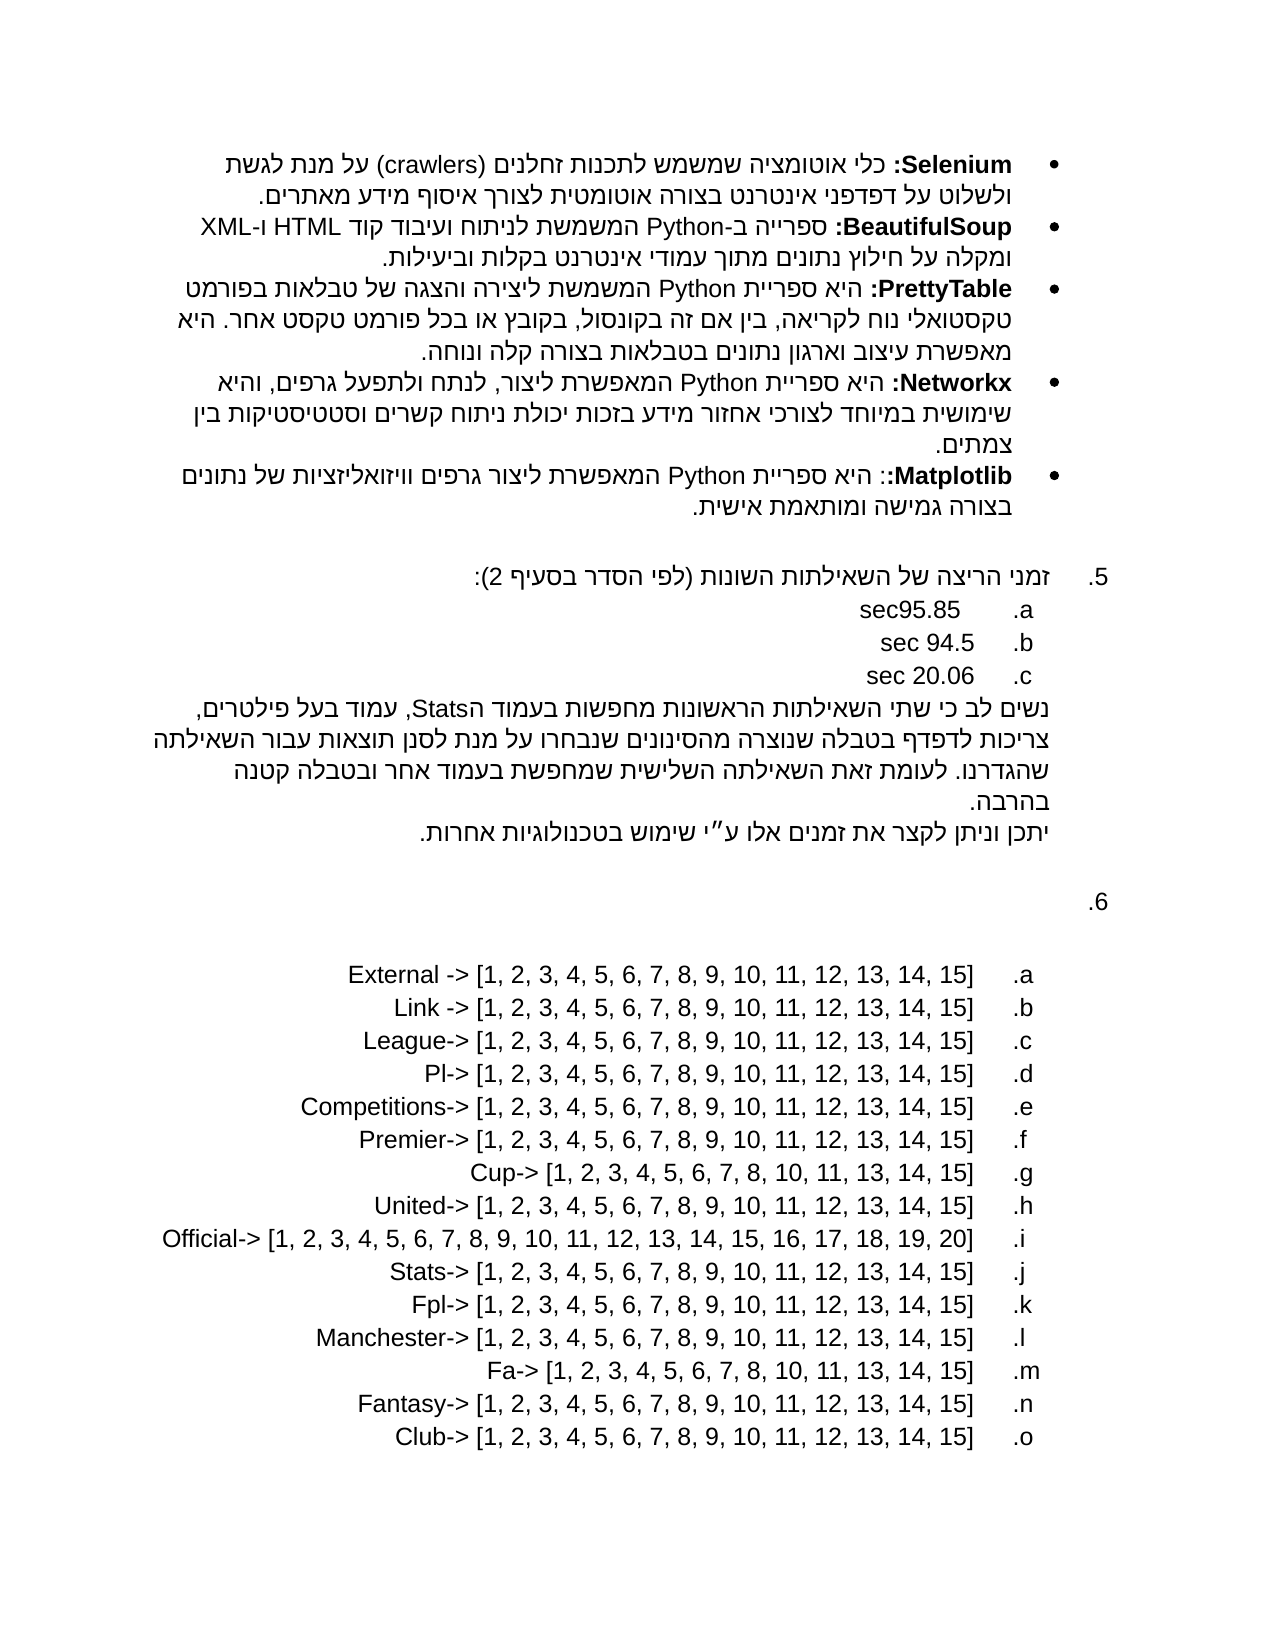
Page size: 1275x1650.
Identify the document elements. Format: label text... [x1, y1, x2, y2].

list Fantasy-> [1, 2, 3, 4, 5, 6, 7, 8, 9, 10, 11, 12, 13, 14, 15] [150, 1389, 1012, 1418]
list PrettyTable: היא ספריית Python המשמשת ליצירה והצגה של טבלאות בפורמט טקסטואלי נוח לקריאה, בין אם זה בקונסול, בקובץ או בכל פורמט טקסט אחר. היא מאפשרת עיצוב וארגון נתונים בטבלאות בצורה קלה ונוחה. [150, 274, 1050, 365]
list Fpl-> [1, 2, 3, 4, 5, 6, 7, 8, 9, 10, 11, 12, 13, 14, 15] [150, 1290, 1012, 1319]
list Official-> [1, 2, 3, 4, 5, 6, 7, 8, 9, 10, 11, 12, 13, 14, 15, 16, 17, 18, 19, 20] [150, 1224, 1012, 1253]
list League-> [1, 2, 3, 4, 5, 6, 7, 8, 9, 10, 11, 12, 13, 14, 15] [150, 1026, 1012, 1054]
list נשים לב כי שתי השאילתות הראשונות מחפשות בעמוד הStats, עמוד בעל פילטרים, צריכות לדפדף בטבלה שנוצרה מהסינונים שנבחרו על מנת לסנן תוצאות עבור השאילתה שהגדרנו. לעומת זאת השאילתה השלישית שמחפשת בעמוד אחר ובטבלה קטנה בהרבה. יתכן וניתן לקצר את זמנים אלו ע״י שימוש בטכנולוגיות אחרות. [150, 694, 1050, 884]
list External -> [1, 2, 3, 4, 5, 6, 7, 8, 9, 10, 11, 12, 13, 14, 15] [150, 960, 1012, 988]
list Premier-> [1, 2, 3, 4, 5, 6, 7, 8, 9, 10, 11, 12, 13, 14, 15] [150, 1125, 1012, 1153]
list Pl-> [1, 2, 3, 4, 5, 6, 7, 8, 9, 10, 11, 12, 13, 14, 15] [150, 1059, 1012, 1087]
list Stats-> [1, 2, 3, 4, 5, 6, 7, 8, 9, 10, 11, 12, 13, 14, 15] [150, 1257, 1012, 1286]
list 20.06 sec [150, 661, 1012, 690]
list United-> [1, 2, 3, 4, 5, 6, 7, 8, 9, 10, 11, 12, 13, 14, 15] [150, 1191, 1012, 1219]
list Selenium: כלי אוטומציה שמשמש לתכנות זחלנים (crawlers) על מנת לגשת ולשלוט על דפדפני אינטרנט בצורה אוטומטית לצורך איסוף מידע מאתרים. [150, 150, 1050, 210]
list Matplotlib:: היא ספריית Python המאפשרת ליצור גרפים וויזואליזציות של נתונים בצורה גמישה ומותאמת אישית. [150, 461, 1050, 521]
list Fa-> [1, 2, 3, 4, 5, 6, 7, 8, 10, 11, 13, 14, 15] [150, 1356, 1012, 1385]
list Cup-> [1, 2, 3, 4, 5, 6, 7, 8, 10, 11, 13, 14, 15] [150, 1158, 1012, 1187]
list BeautifulSoup: ספרייה ב-Python המשמשת לניתוח ועיבוד קוד HTML ו-XML ומקלה על חילוץ נתונים מתוך עמודי אינטרנט בקלות וביעילות. [150, 212, 1050, 272]
list 94.5 sec [150, 628, 1012, 657]
list sec95.85 [150, 595, 1012, 624]
list Link -> [1, 2, 3, 4, 5, 6, 7, 8, 9, 10, 11, 12, 13, 14, 15] [150, 993, 1012, 1021]
list Club-> [1, 2, 3, 4, 5, 6, 7, 8, 9, 10, 11, 12, 13, 14, 15] [150, 1422, 1012, 1451]
list זמני הריצה של השאילתות השונות (לפי הסדר בסעיף 2): [150, 562, 1087, 591]
list Manchester-> [1, 2, 3, 4, 5, 6, 7, 8, 9, 10, 11, 12, 13, 14, 15] [150, 1323, 1012, 1352]
list Competitions-> [1, 2, 3, 4, 5, 6, 7, 8, 9, 10, 11, 12, 13, 14, 15] [150, 1092, 1012, 1121]
list Networkx: היא ספריית Python המאפשרת ליצור, לנתח ולתפעל גרפים, והיא שימושית במיוחד לצורכי אחזור מידע בזכות יכולת ניתוח קשרים וסטטיסטיקות בין צמתים. [150, 368, 1050, 458]
